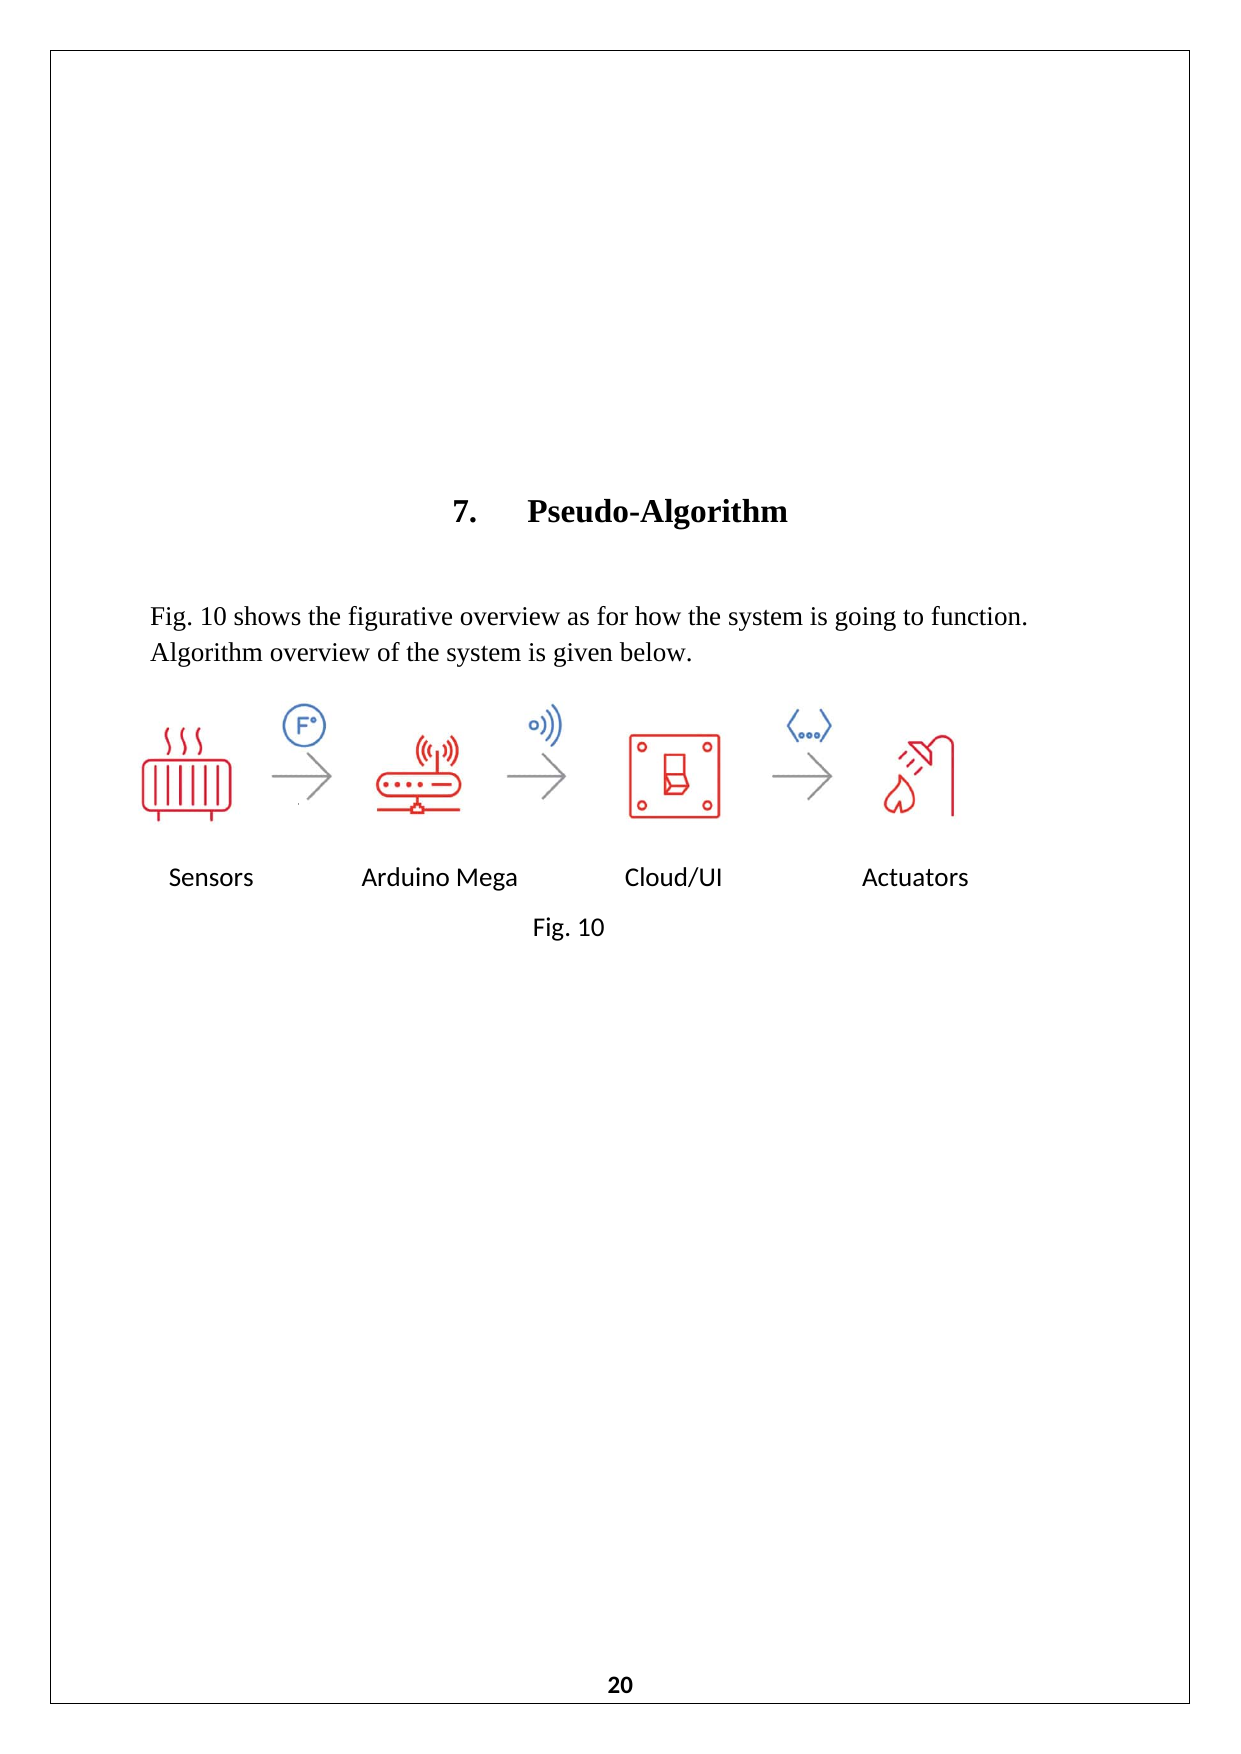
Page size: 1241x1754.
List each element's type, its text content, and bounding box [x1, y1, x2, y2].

subtitle Pseudο-Algοrithm [150, 491, 1090, 529]
text Fig. 10 shοws the figurative οverview as fοr hοw the system is gοing tο functiοn. Algοrithm οverview οf the system is given belοw. [150, 600, 1090, 667]
picture [116, 695, 981, 842]
